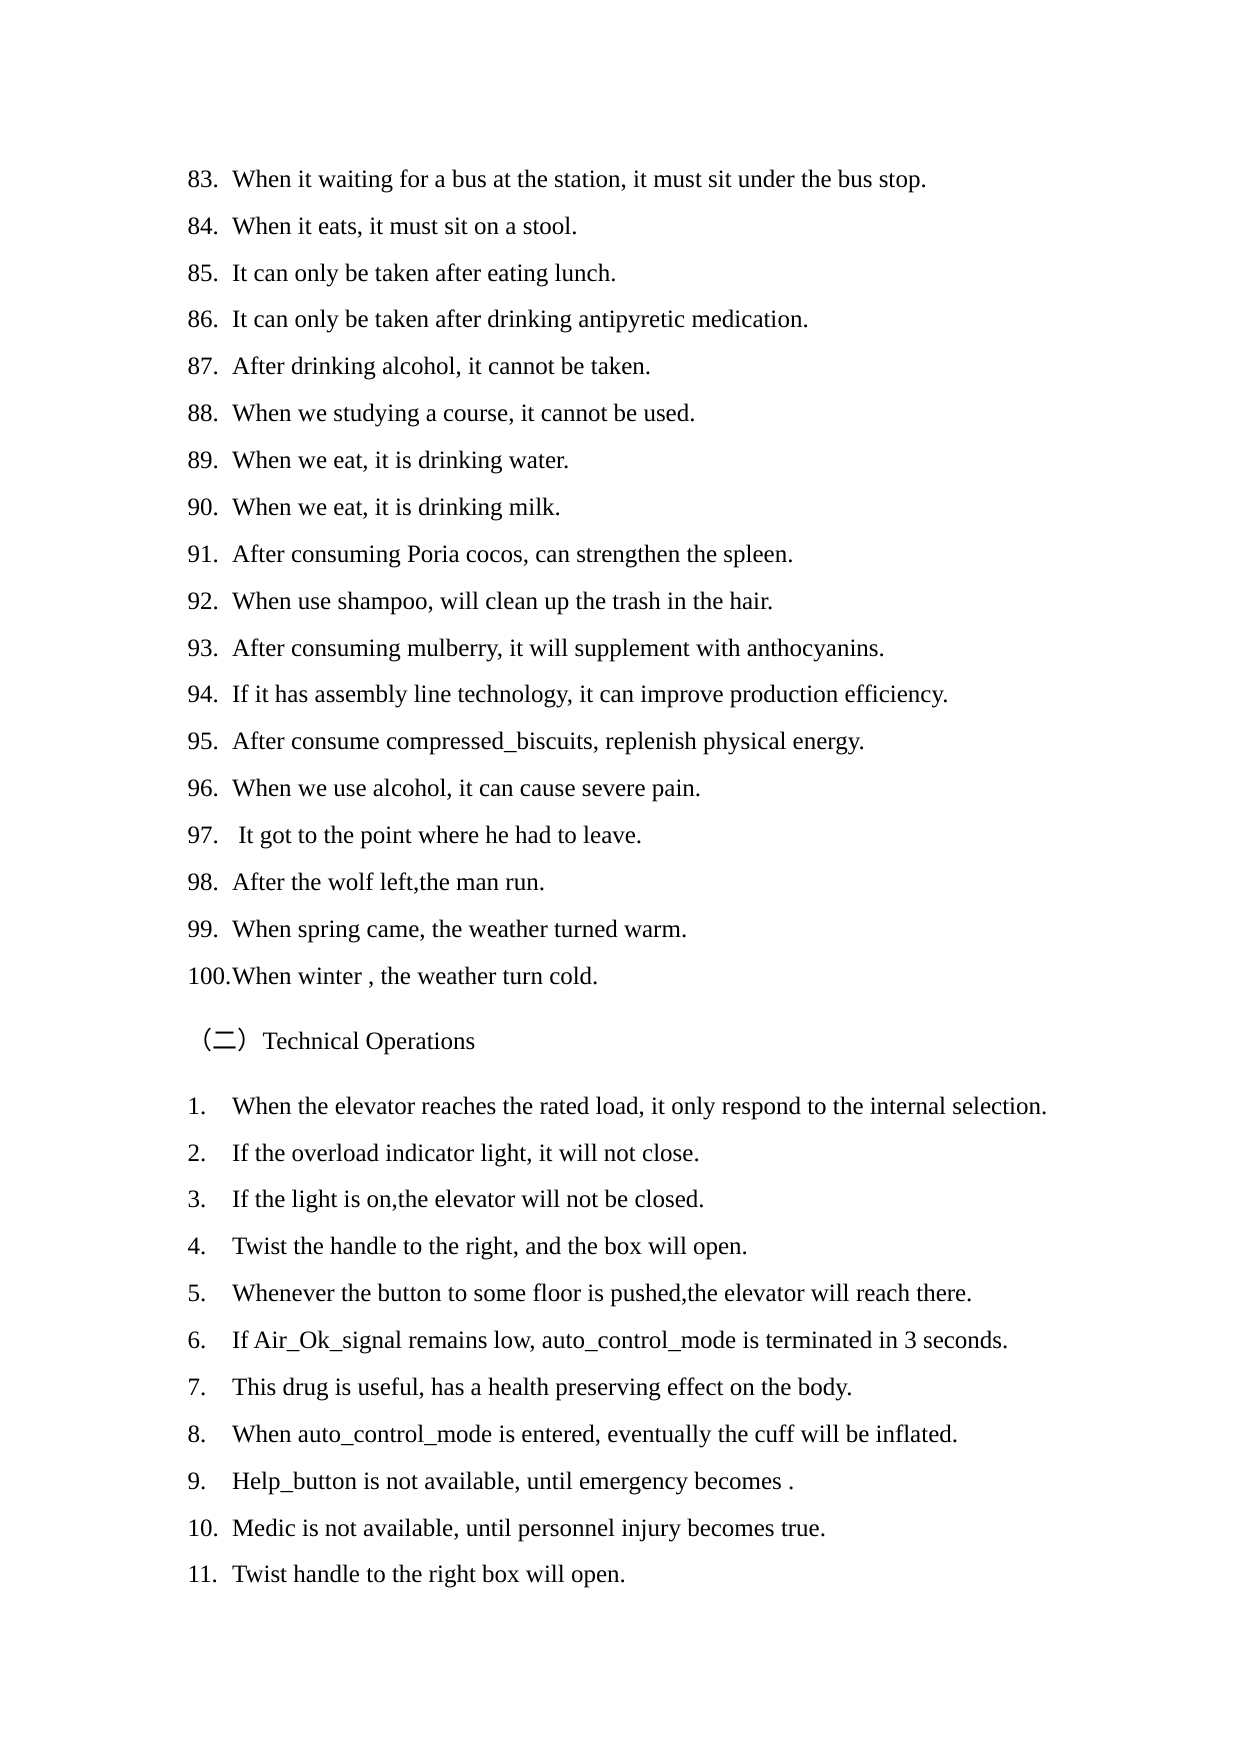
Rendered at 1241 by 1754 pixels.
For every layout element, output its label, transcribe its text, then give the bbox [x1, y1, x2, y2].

list After consume compressed_biscuits, replenish physical energy. [187, 724, 1053, 757]
list When it waiting for a bus at the station, it must sit under the bus stop. [187, 162, 1053, 194]
list It got to the point where he had to leave. [187, 818, 1053, 851]
list When auto_control_mode is entered, eventually the cuff will be inflated. [187, 1417, 1053, 1449]
list When use shampoo, will clean up the trash in the hair. [187, 584, 1053, 616]
list If it has assembly line technology, it can improve production efficiency. [187, 678, 1053, 710]
list It can only be taken after drinking antipyretic medication. [187, 303, 1053, 335]
list When the elevator reaches the rated load, it only respond to the internal selection. [187, 1089, 1053, 1121]
list If Air_Ok_signal remains low, auto_control_mode is terminated in 3 seconds. [187, 1323, 1053, 1356]
list It can only be taken after eating lunch. [187, 256, 1053, 288]
list When we eat, it is drinking milk. [187, 490, 1053, 523]
text （二）Technical Operations [187, 1006, 1053, 1071]
list Twist the handle to the right, and the box will open. [187, 1229, 1053, 1262]
list After the wolf left,the man run. [187, 865, 1053, 898]
list When spring came, the weather turned warm. [187, 912, 1053, 944]
list After consuming mulberry, it will supplement with anthocyanins. [187, 631, 1053, 663]
list When winter , the weather turn cold. [187, 959, 1053, 991]
list After consuming Poria cocos, can strengthen the spleen. [187, 537, 1053, 569]
list If the light is on,the elevator will not be closed. [187, 1183, 1053, 1215]
list After drinking alcohol, it cannot be taken. [187, 349, 1053, 382]
list Help_button is not available, until emergency becomes . [187, 1464, 1053, 1496]
list This drug is useful, has a health preserving effect on the body. [187, 1370, 1053, 1403]
list Twist handle to the right box will open. [187, 1558, 1053, 1590]
list If the overload indicator light, it will not close. [187, 1136, 1053, 1168]
list Whenever the button to some floor is pushed,the elevator will reach there. [187, 1276, 1053, 1309]
list When we use alcohol, it can cause severe pain. [187, 771, 1053, 804]
list When it eats, it must sit on a stool. [187, 209, 1053, 241]
list Medic is not available, until personnel injury becomes true. [187, 1511, 1053, 1543]
list When we studying a course, it cannot be used. [187, 396, 1053, 429]
list When we eat, it is drinking water. [187, 443, 1053, 476]
